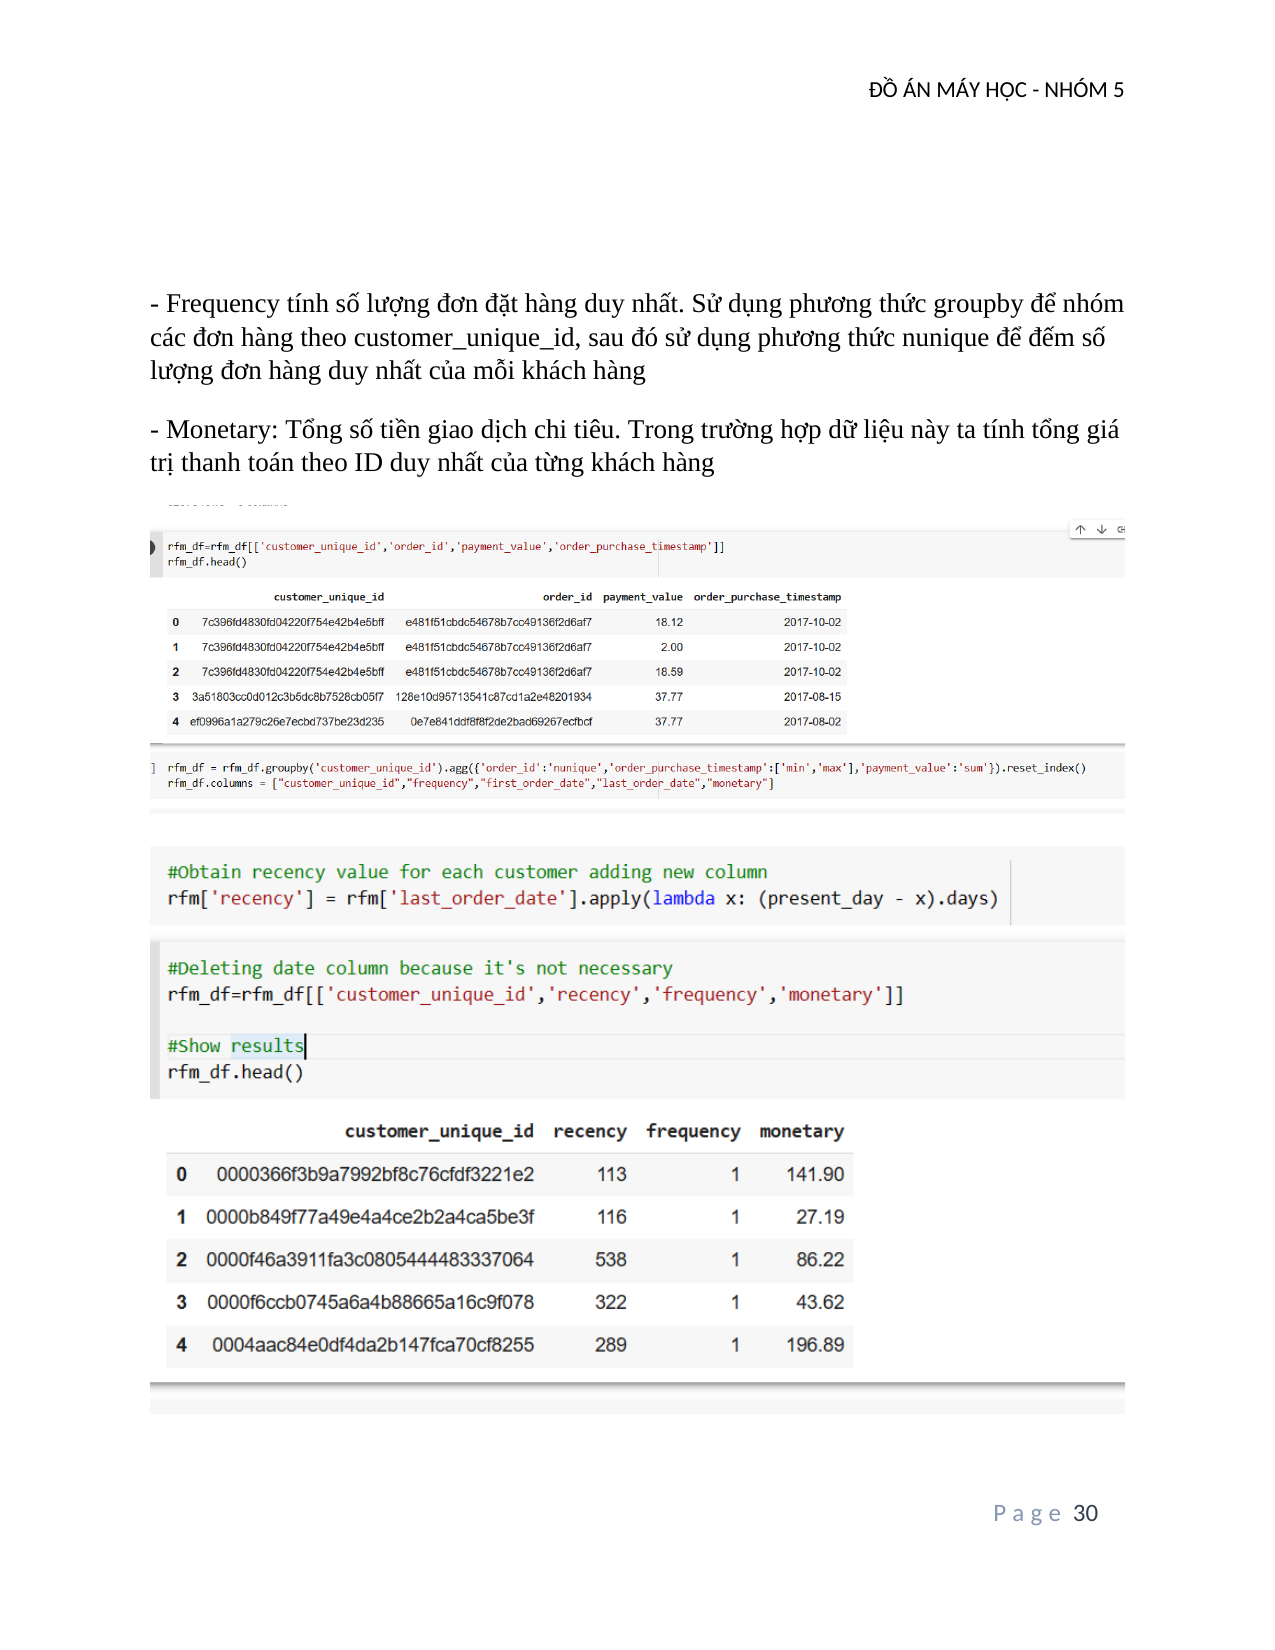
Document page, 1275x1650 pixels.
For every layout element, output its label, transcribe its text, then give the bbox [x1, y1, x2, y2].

text - Monetary: Tổng số tiền giao dịch chi tiêu. Trong trường hợp dữ liệu này ta tính tổng giá trị thanh toán theo ID duy nhất của từng khách hàng [150, 413, 1125, 477]
picture [150, 505, 1125, 814]
picture [150, 840, 1125, 1414]
text - Frequency tính số lượng đơn đặt hàng duy nhất. Sử dụng phương thức groupby để nhóm các đơn hàng theo customer_unique_id, sau đó sử dụng phương thức nunique để đếm số lượng đơn hàng duy nhất của mỗi khách hàng [150, 287, 1125, 385]
